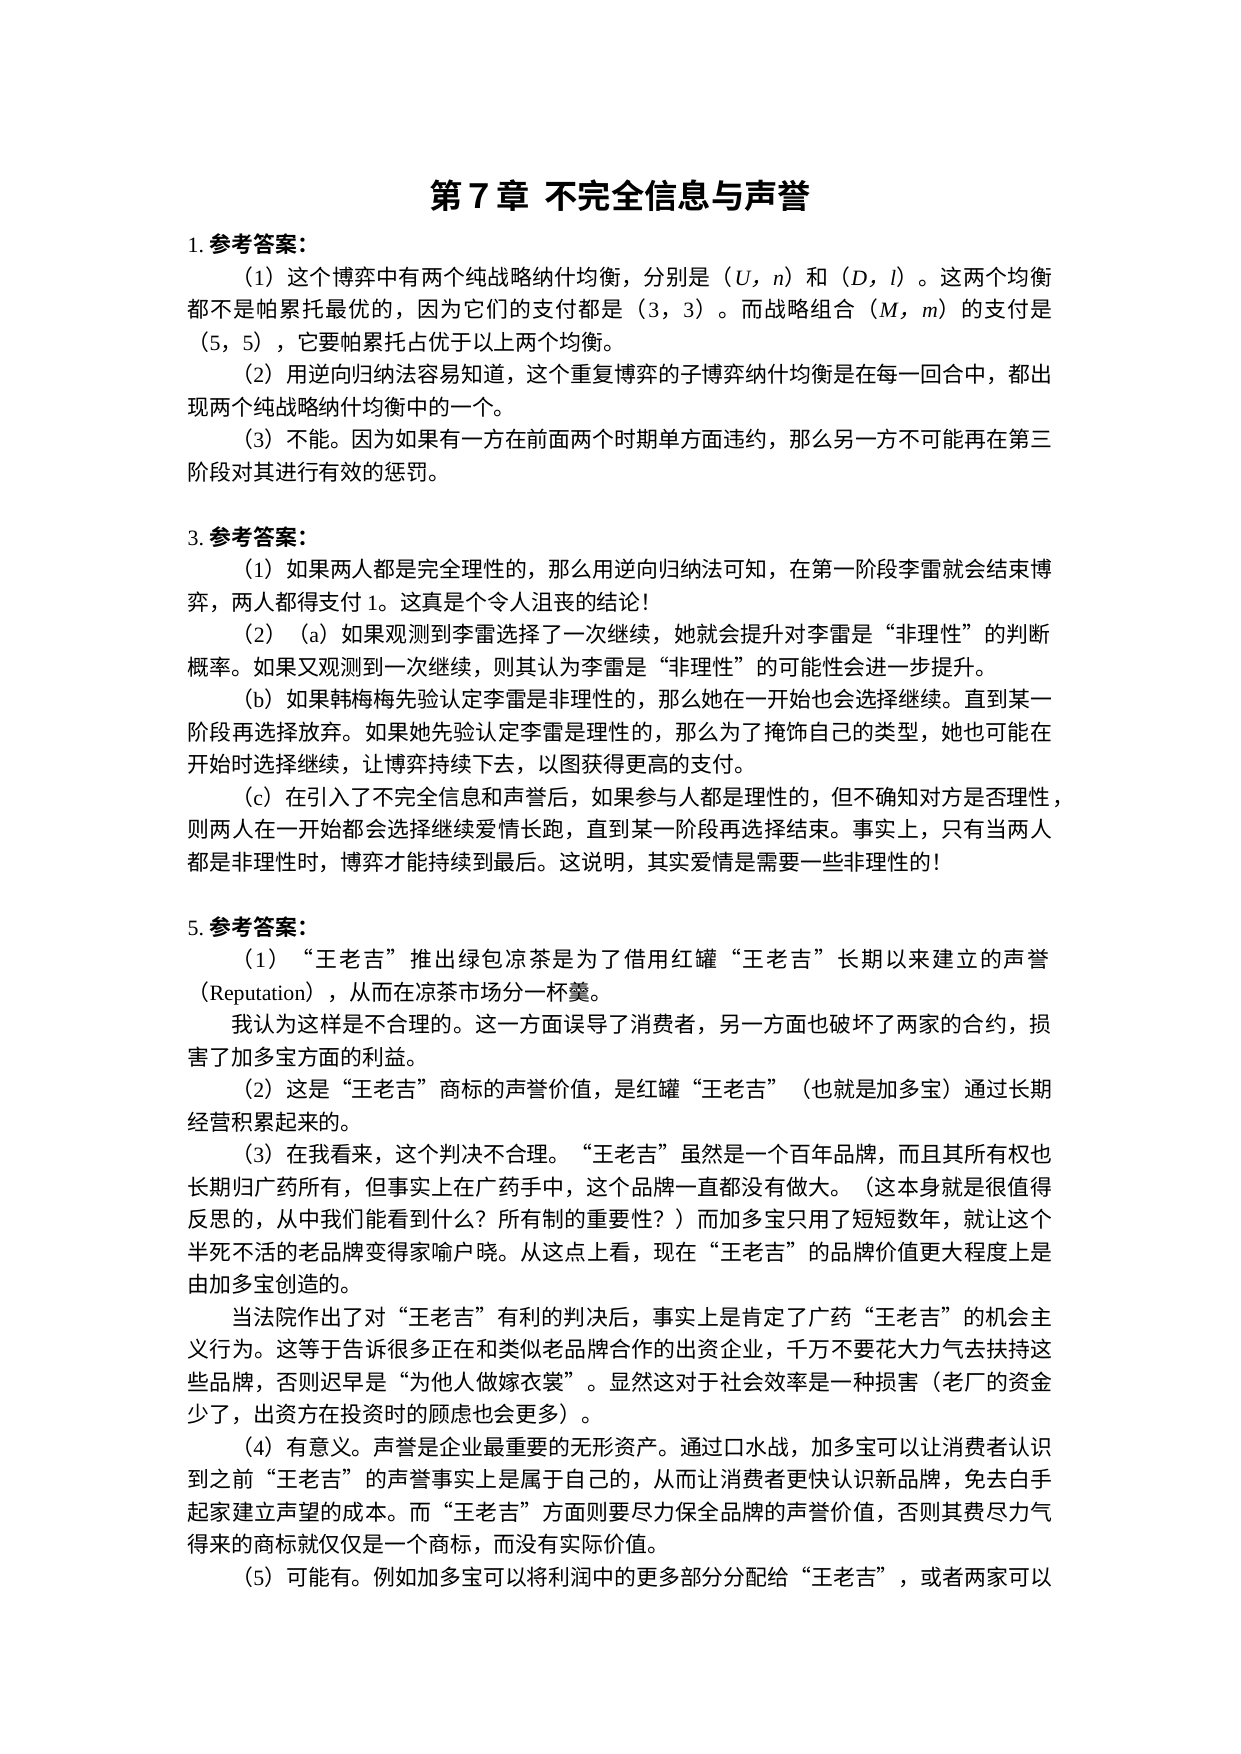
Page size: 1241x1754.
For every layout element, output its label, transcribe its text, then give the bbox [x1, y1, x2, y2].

text 5. 参考答案： [187, 909, 1053, 942]
text 当法院作出了对“王老吉”有利的判决后，事实上是肯定了广药“王老吉”的机会主义行为。这等于告诉很多正在和类似老品牌合作的出资企业，千万不要花大力气去扶持这些品牌，否则迟早是“为他人做嫁衣裳”。显然这对于社会效率是一种损害（老厂的资金少了，出资方在投资时的顾虑也会更多）。 [187, 1299, 1053, 1429]
text （1）如果两人都是完全理性的，那么用逆向归纳法可知，在第一阶段李雷就会结束博弈，两人都得支付1。这真是个令人沮丧的结论！ [187, 552, 1053, 617]
text 第７章 不完全信息与声誉 [187, 162, 1053, 227]
text （2）（a）如果观测到李雷选择了一次继续，她就会提升对李雷是“非理性”的判断概率。如果又观测到一次继续，则其认为李雷是“非理性”的可能性会进一步提升。 [187, 617, 1053, 682]
text （2）这是“王老吉”商标的声誉价值，是红罐“王老吉”（也就是加多宝）通过长期经营积累起来的。 [187, 1072, 1053, 1137]
text 我认为这样是不合理的。这一方面误导了消费者，另一方面也破坏了两家的合约，损害了加多宝方面的利益。 [187, 1007, 1053, 1072]
text （c）在引入了不完全信息和声誉后，如果参与人都是理性的，但不确知对方是否理性，则两人在一开始都会选择继续爱情长跑，直到某一阶段再选择结束。事实上，只有当两人都是非理性时，博弈才能持续到最后。这说明，其实爱情是需要一些非理性的！ [187, 779, 1053, 877]
text 3. 参考答案： [187, 519, 1053, 552]
text （4）有意义。声誉是企业最重要的无形资产。通过口水战，加多宝可以让消费者认识到之前“王老吉”的声誉事实上是属于自己的，从而让消费者更快认识新品牌，免去白手起家建立声望的成本。而“王老吉”方面则要尽力保全品牌的声誉价值，否则其费尽力气得来的商标就仅仅是一个商标，而没有实际价值。 [187, 1429, 1053, 1559]
text （1）“王老吉”推出绿包凉茶是为了借用红罐“王老吉”长期以来建立的声誉（Reputation），从而在凉茶市场分一杯羹。 [187, 942, 1053, 1007]
text （b）如果韩梅梅先验认定李雷是非理性的，那么她在一开始也会选择继续。直到某一阶段再选择放弃。如果她先验认定李雷是理性的，那么为了掩饰自己的类型，她也可能在开始时选择继续，让博弈持续下去，以图获得更高的支付。 [187, 682, 1053, 779]
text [187, 1559, 1053, 1592]
text （3）在我看来，这个判决不合理。“王老吉”虽然是一个百年品牌，而且其所有权也长期归广药所有，但事实上在广药手中，这个品牌一直都没有做大。（这本身就是很值得反思的，从中我们能看到什么？所有制的重要性？）而加多宝只用了短短数年，就让这个半死不活的老品牌变得家喻户晓。从这点上看，现在“王老吉”的品牌价值更大程度上是由加多宝创造的。 [187, 1137, 1053, 1299]
text 1. 参考答案： [187, 227, 1053, 259]
text （3）不能。因为如果有一方在前面两个时期单方面违约，那么另一方不可能再在第三阶段对其进行有效的惩罚。 [187, 422, 1053, 487]
text （2）用逆向归纳法容易知道，这个重复博弈的子博弈纳什均衡是在每一回合中，都出现两个纯战略纳什均衡中的一个。 [187, 357, 1053, 422]
text （1）这个博弈中有两个纯战略纳什均衡，分别是（U，n）和（D，l）。这两个均衡都不是帕累托最优的，因为它们的支付都是（3，3）。而战略组合（M，m）的支付是（5，5），它要帕累托占优于以上两个均衡。 [187, 259, 1053, 357]
